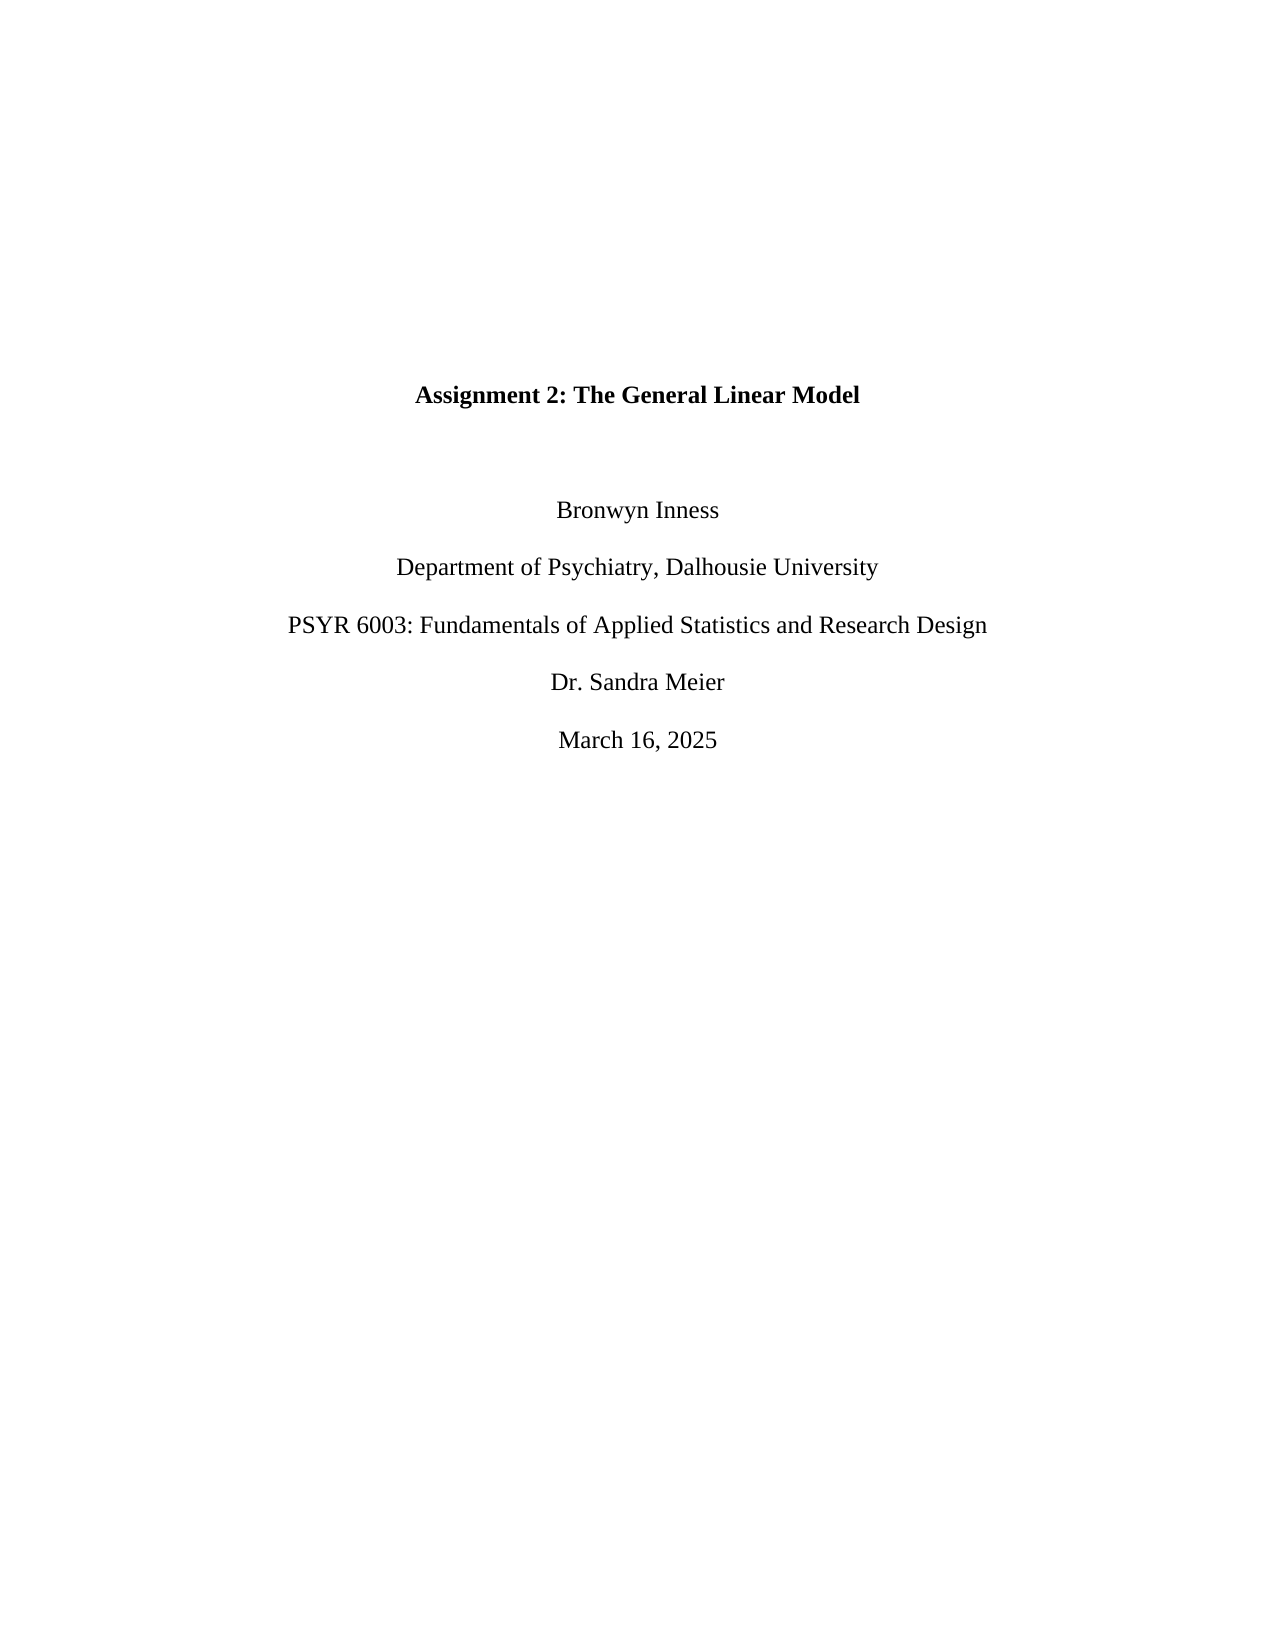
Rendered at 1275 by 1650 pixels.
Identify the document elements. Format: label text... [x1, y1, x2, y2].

text PSYR 6003: Fundamentals of Applied Statistics and Research Design [150, 610, 1125, 639]
text March 16, 2025 [150, 725, 1125, 754]
text Bronwyn Inness [150, 495, 1125, 524]
text Department of Psychiatry, Dalhousie University [150, 552, 1125, 581]
text Dr. Sandra Meier [150, 667, 1125, 696]
text Assignment 2: The General Linear Model [150, 380, 1125, 409]
